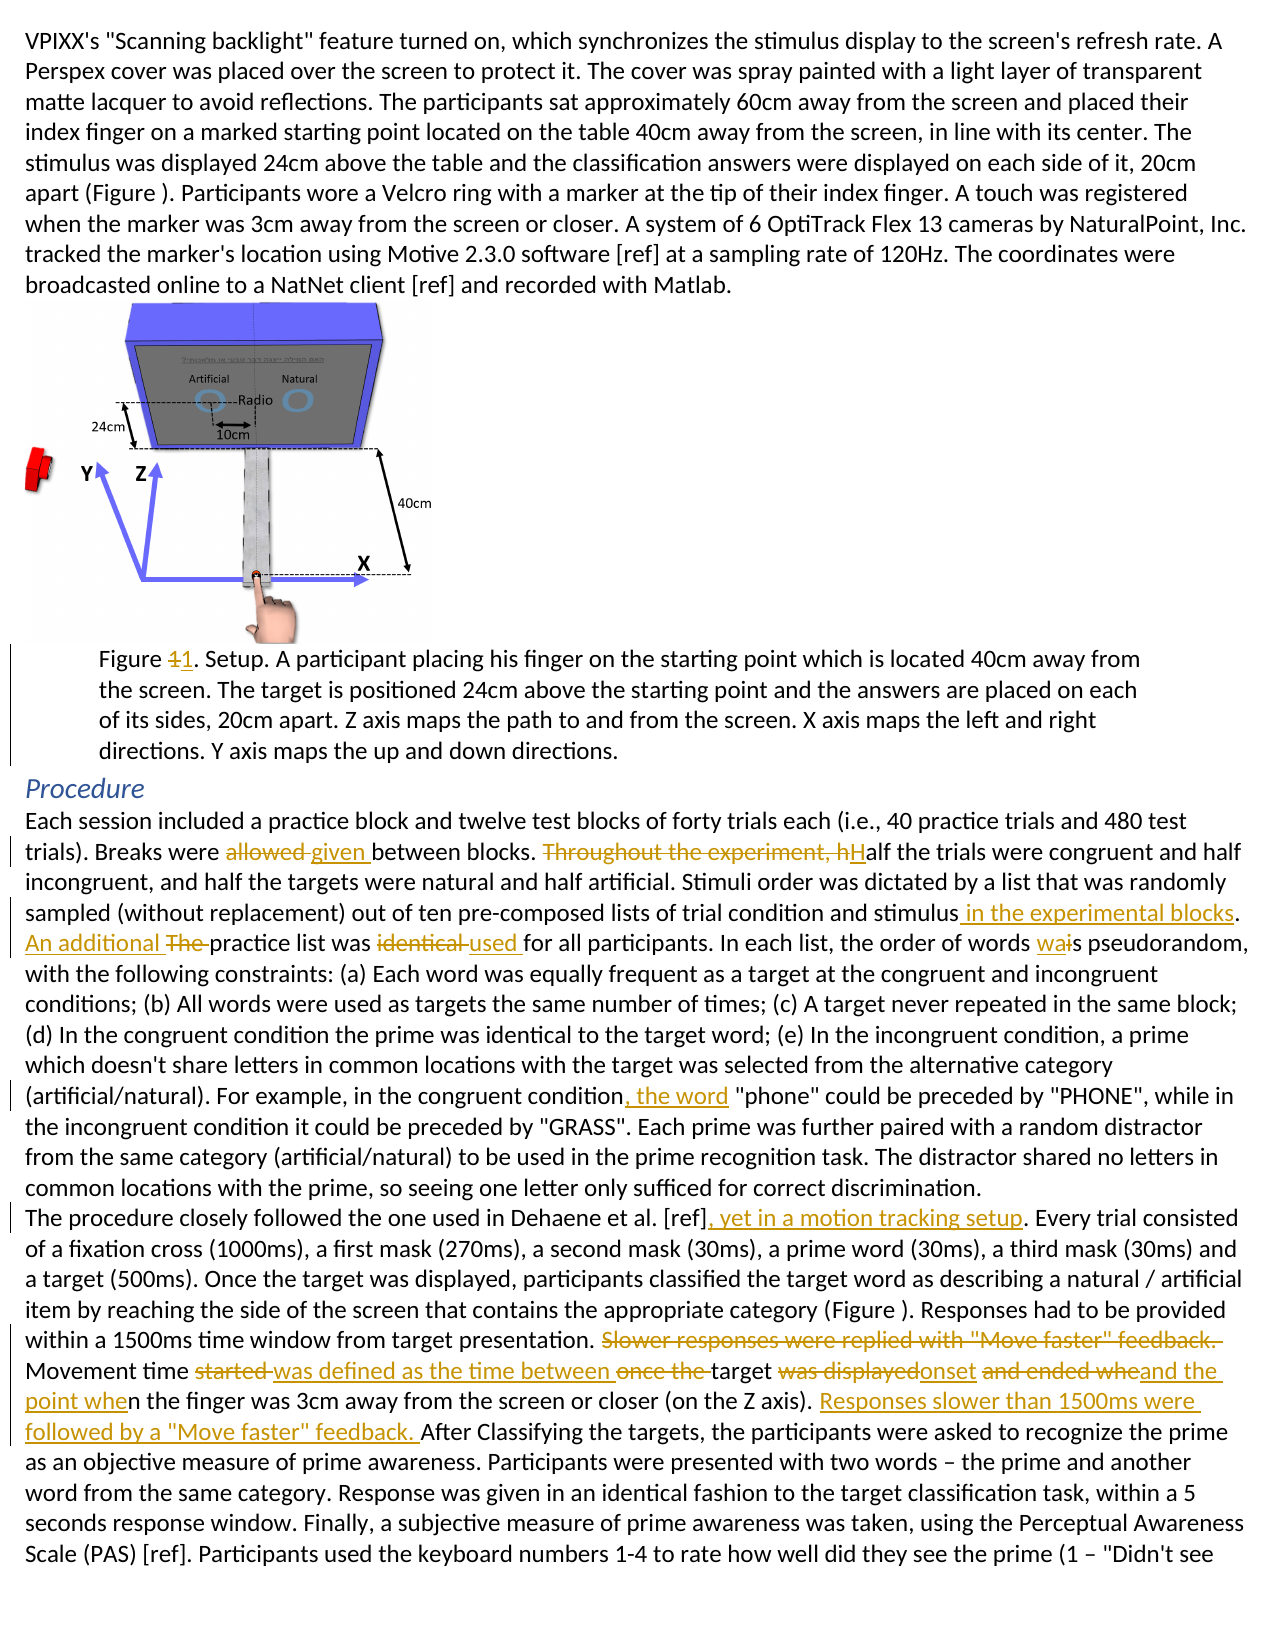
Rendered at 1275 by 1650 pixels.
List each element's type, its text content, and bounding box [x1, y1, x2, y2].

text Figure . Setup. A participant placing his finger on the starting point which is located 40cm away from the screen. The target is positioned 24cm above the starting point and the answers are placed on each of its sides, 20cm apart. Z axis maps the path to and from the screen. X axis maps the left and right directions. Y axis maps the up and down directions. [99, 644, 1162, 766]
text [25, 25, 1249, 299]
subtitle Procedure [25, 770, 1249, 806]
picture [24, 299, 433, 644]
text Each session included a practice block and twelve test blocks of forty trials each (i.e., 40 practice trials and 480 test trials). Breaks were between blocks. alf the trials were congruent and half incongruent, and half the targets were natural and half artificial. Stimuli order was dictated by a list that was randomly sampled (without replacement) out of ten pre-composed lists of trial condition and stimulus. practice list was for all participants. In each list, the order of words s pseudorandom, with the following constraints: (a) Each word was equally frequent as a target at the congruent and incongruent conditions; (b) All words were used as targets the same number of times; (c) A target never repeated in the same block; (d) In the congruent condition the prime was identical to the target word; (e) In the incongruent condition, a prime which doesn't share letters in common locations with the target was selected from the alternative category (artificial/natural). For example, in the congruent condition "phone" could be preceded by "PHONE", while in the incongruent condition it could be preceded by "GRASS". Each prime was further paired with a random distractor from the same category (artificial/natural) to be used in the prime recognition task. The distractor shared no letters in common locations with the prime, so seeing one letter only sufficed for correct discrimination. [25, 806, 1249, 1202]
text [25, 1202, 1249, 1568]
